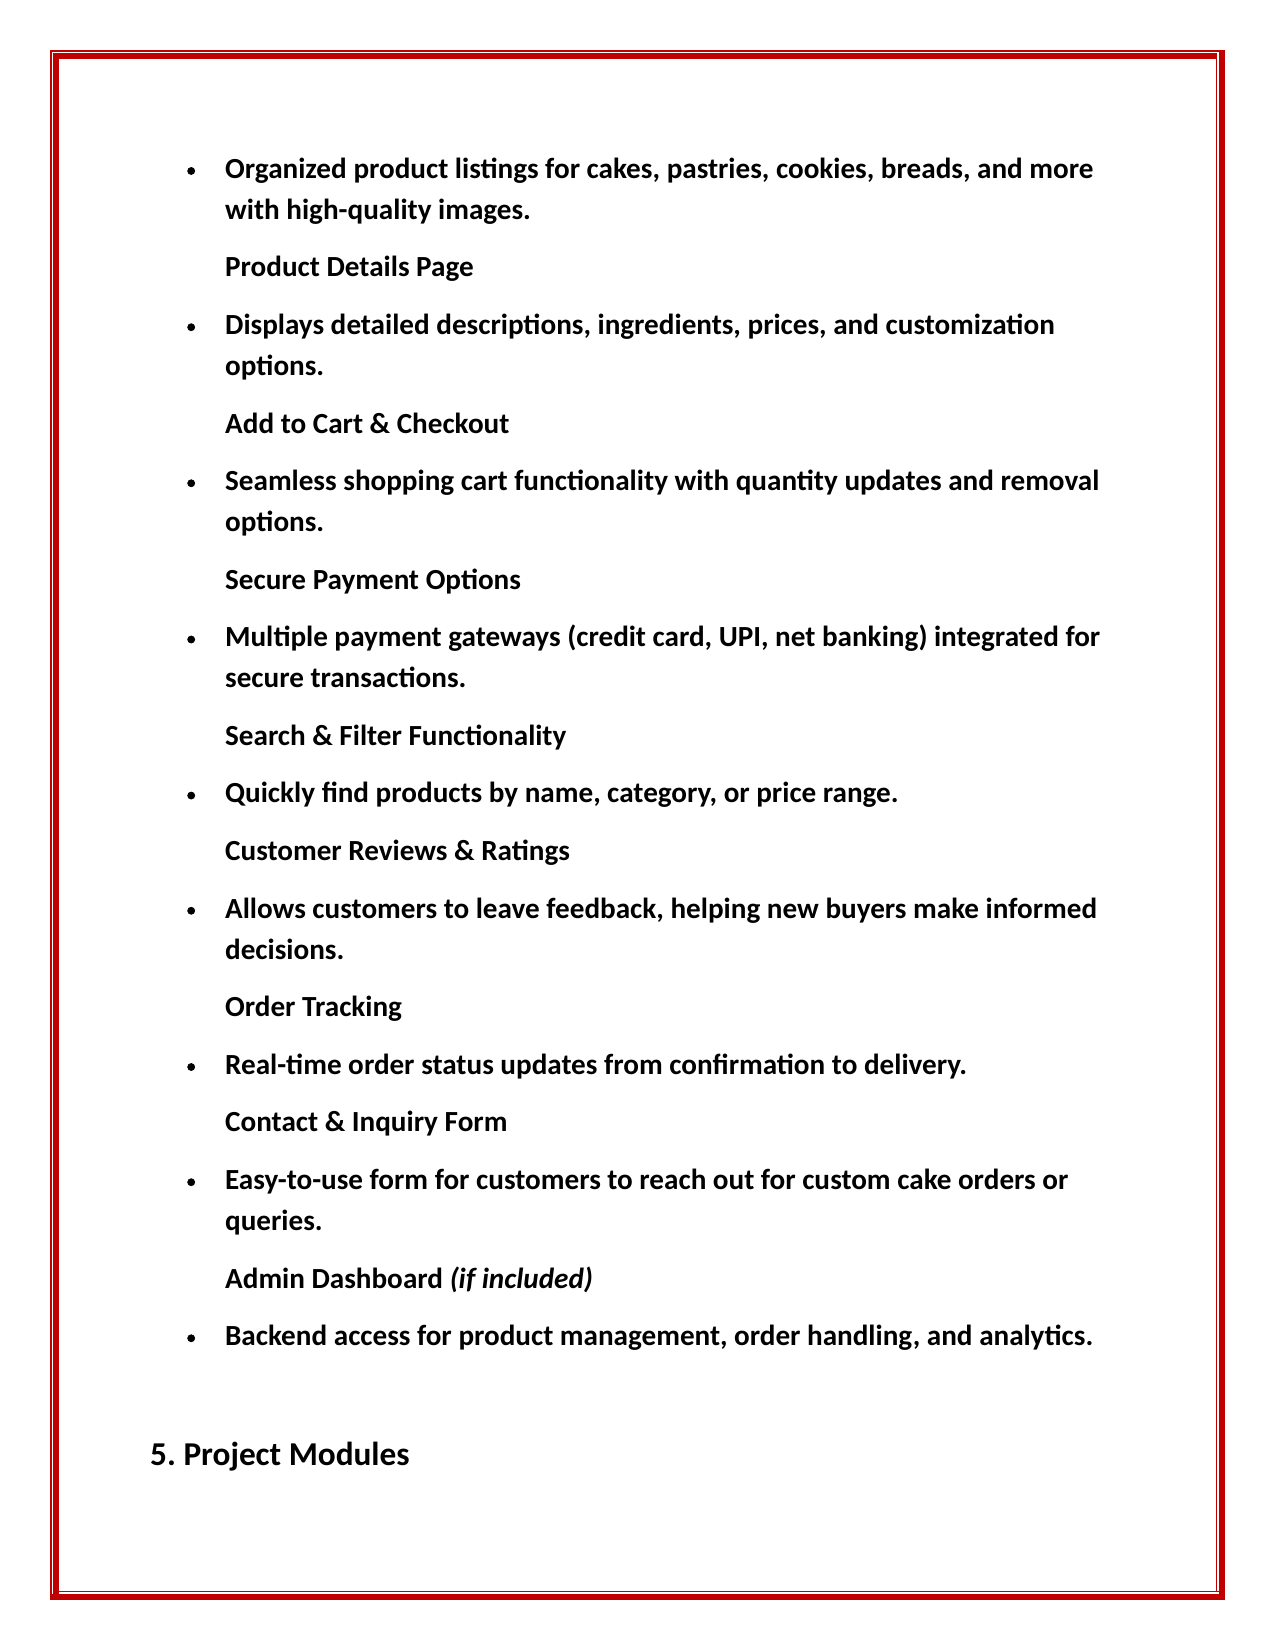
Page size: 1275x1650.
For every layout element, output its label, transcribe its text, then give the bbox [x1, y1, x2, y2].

text Add to Cart & Checkout [225, 405, 1125, 440]
text Customer Reviews & Ratings [225, 832, 1125, 868]
text Product Details Page [225, 248, 1125, 284]
list Real-time order status updates from confirmation to delivery. [187, 1046, 1125, 1082]
list Displays detailed descriptions, ingredients, prices, and customization options. [187, 306, 1125, 383]
list Easy-to-use form for customers to reach out for custom cake orders or queries. [187, 1161, 1125, 1238]
text Order Tracking [225, 988, 1125, 1024]
list Multiple payment gateways (credit card, UPI, net banking) integrated for secure transactions. [187, 618, 1125, 695]
text Secure Payment Options [225, 561, 1125, 596]
text 5. Project Modules [150, 1432, 1125, 1473]
list Backend access for product management, order handling, and analytics. [187, 1317, 1125, 1353]
list Quickly find products by name, category, or price range. [187, 774, 1125, 810]
list Organized product listings for cakes, pastries, cookies, breads, and more with high-quality images. [187, 150, 1125, 227]
list Seamless shopping cart functionality with quantity updates and removal options. [187, 462, 1125, 539]
list Allows customers to leave feedback, helping new buyers make informed decisions. [187, 890, 1125, 966]
text Admin Dashboard (if included) [225, 1260, 1125, 1295]
text Search & Filter Functionality [225, 717, 1125, 753]
text Contact & Inquiry Form [225, 1103, 1125, 1139]
